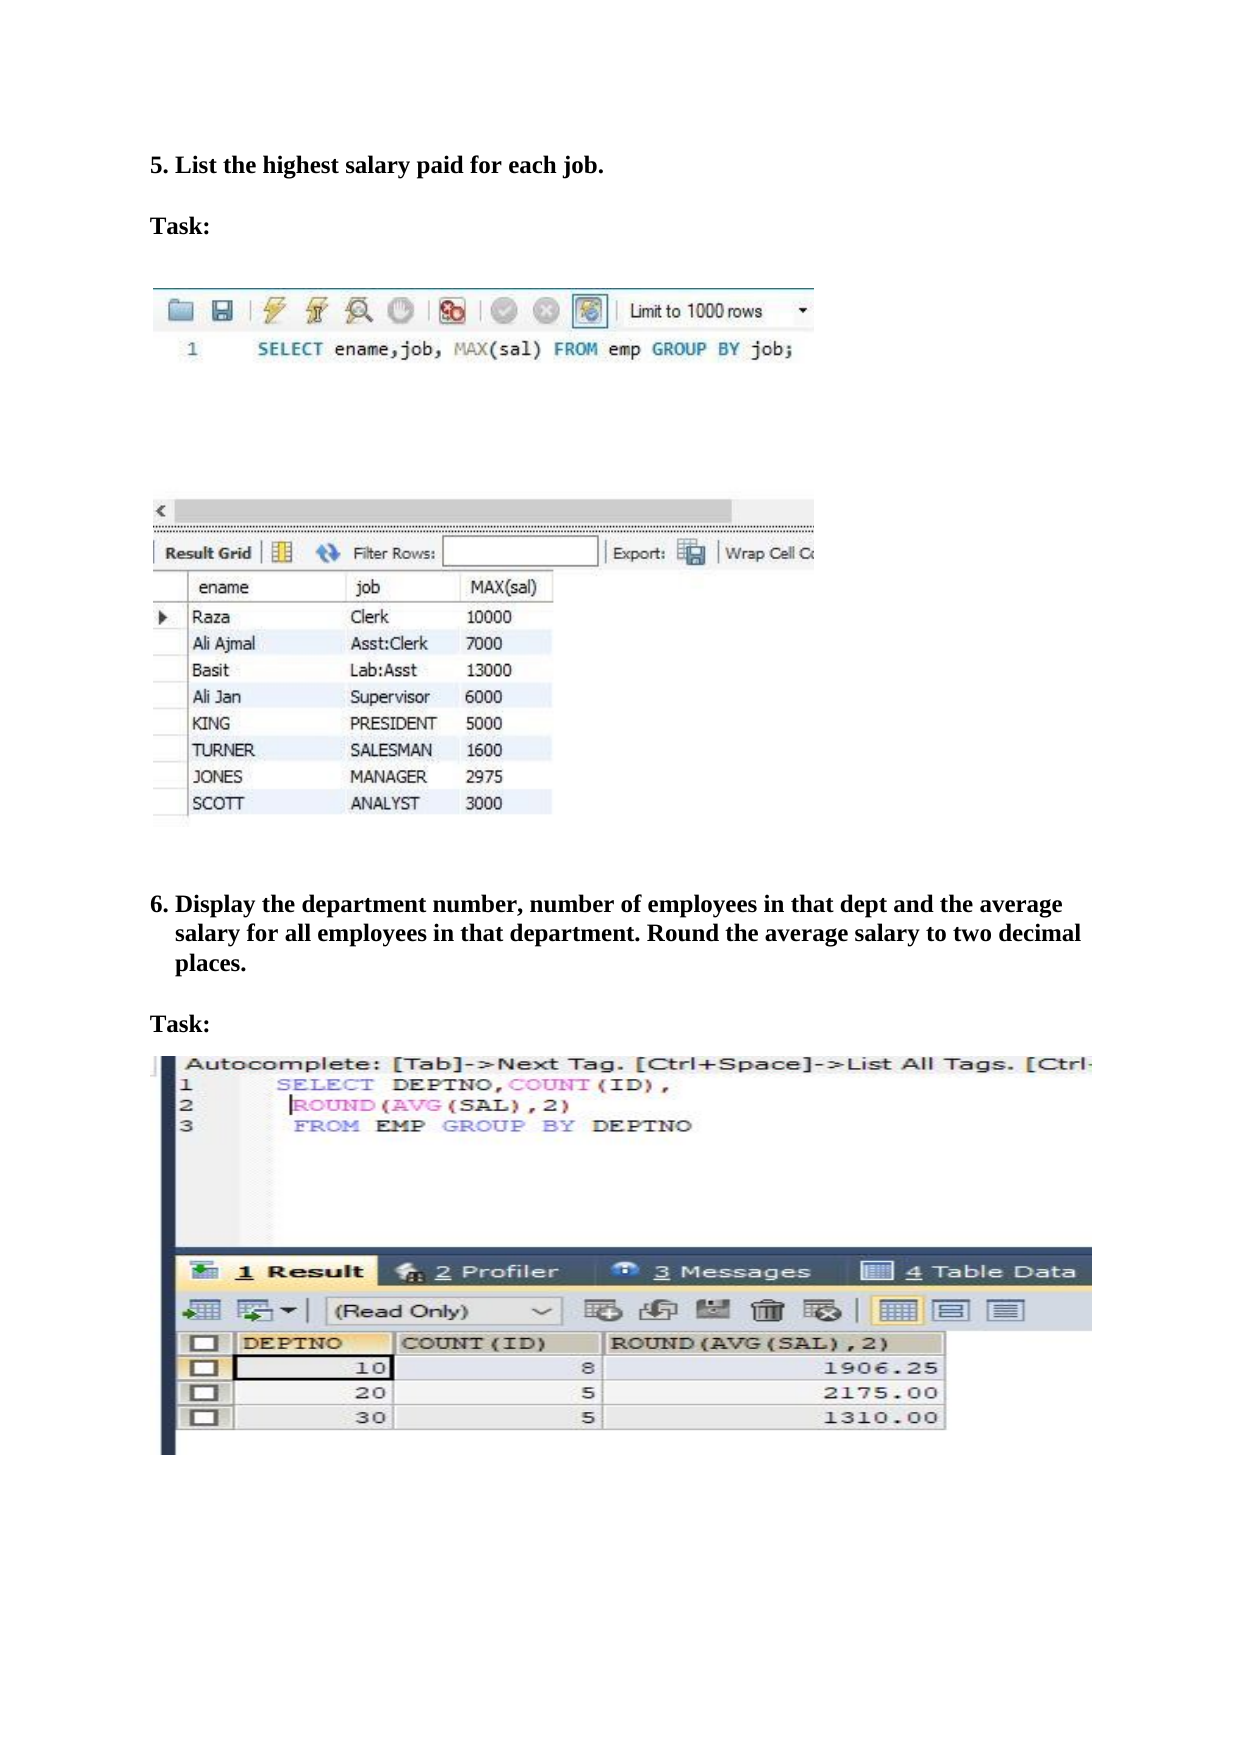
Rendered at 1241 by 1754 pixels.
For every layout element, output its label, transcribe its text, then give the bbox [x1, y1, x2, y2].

text Task: [149, 211, 1090, 239]
picture [150, 1056, 1092, 1455]
text Task: [149, 1009, 1090, 1038]
list Display the department number, number of employees in that dept and the average salary for all employees in that department. Round the average salary to two decimal places. [150, 889, 1090, 977]
list List the highest salary paid for each job. [150, 150, 1090, 179]
picture [153, 288, 814, 827]
